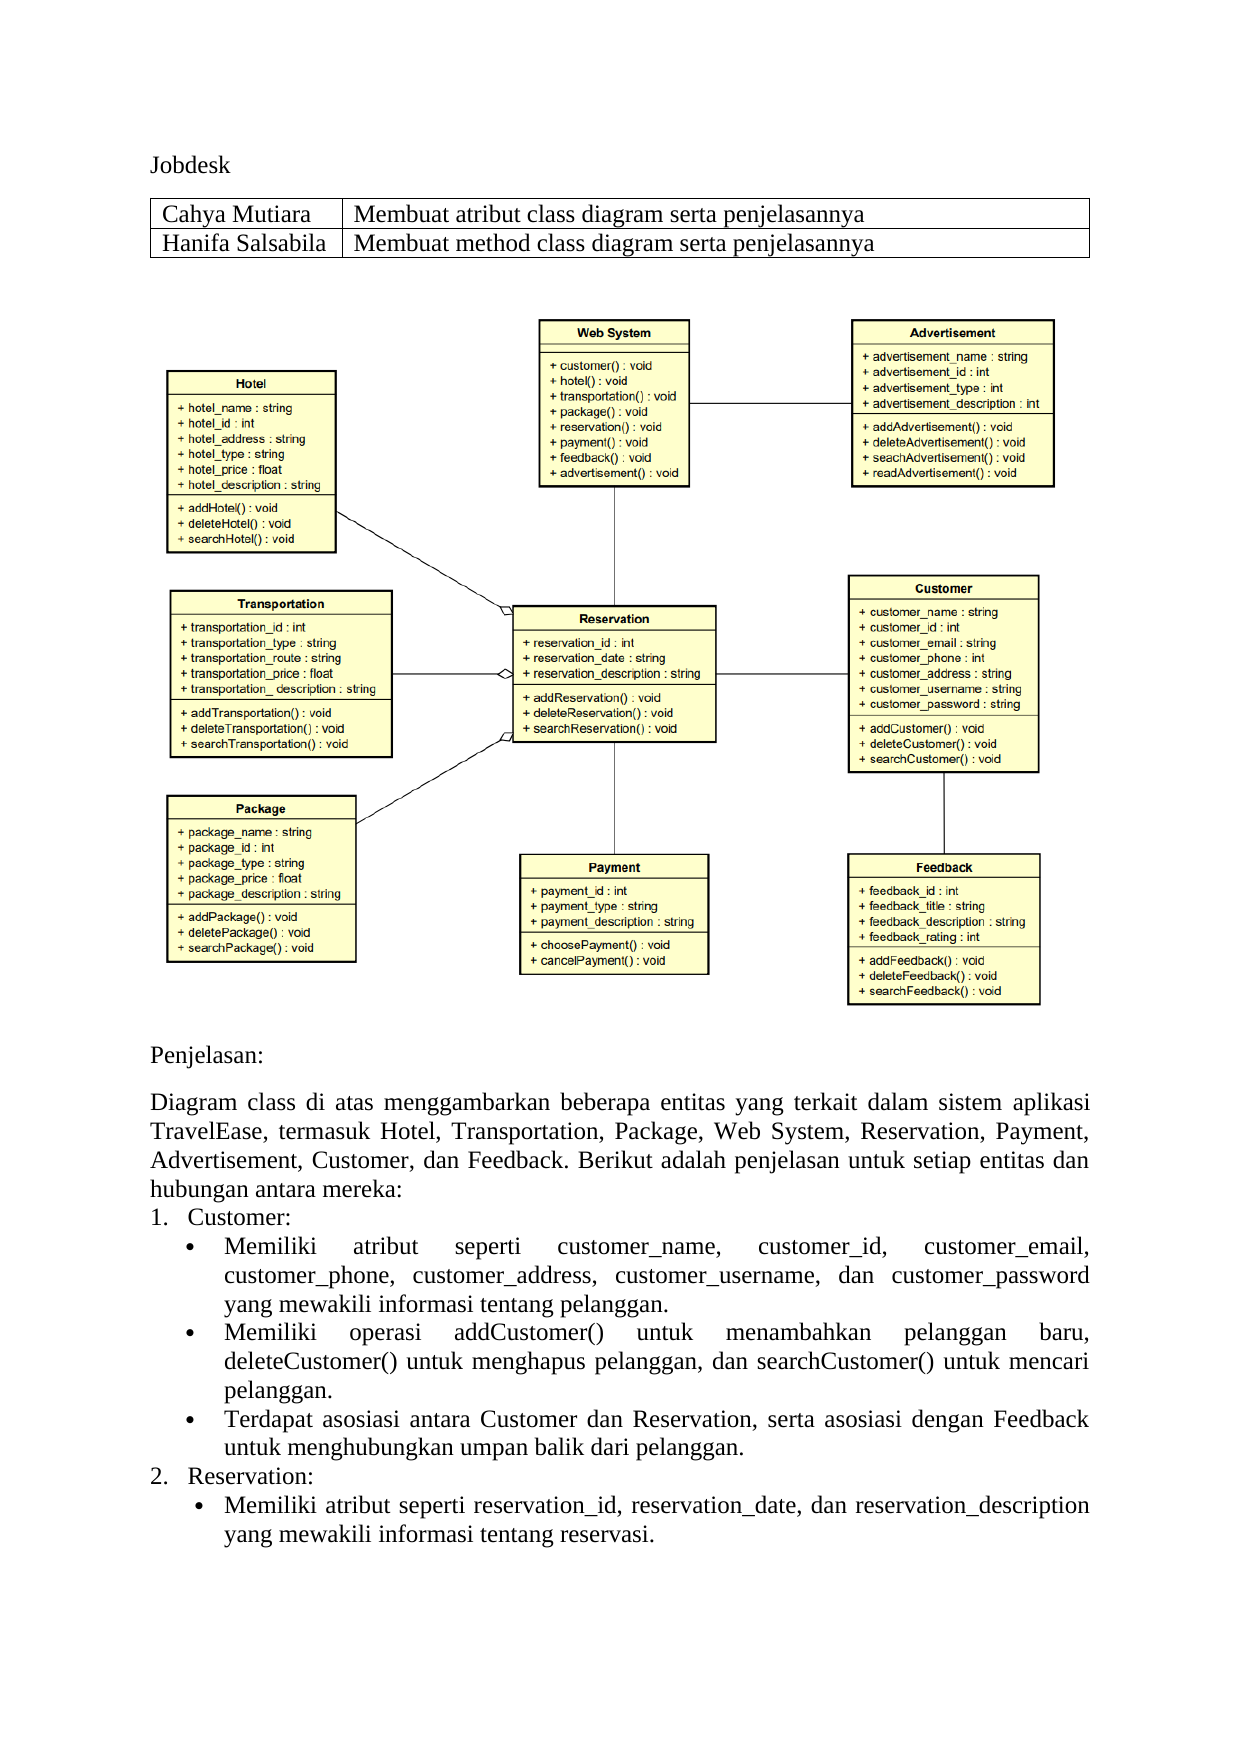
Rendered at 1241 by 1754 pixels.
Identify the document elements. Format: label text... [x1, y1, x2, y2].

list Memiliki atribut seperti reservation_id, reservation_date, dan reservation_description yang mewakili informasi tentang reservasi. [195, 1490, 1090, 1547]
picture [150, 306, 1076, 1021]
text Diagram class di atas menggambarkan beberapa entitas yang terkait dalam sistem aplikasi TravelEase, termasuk Hotel, Transportation, Package, Web System, Reservation, Payment, Advertisement, Customer, dan Feedback. Berikut adalah penjelasan untuk setiap entitas dan hubungan antara mereka: [150, 1087, 1090, 1202]
list Memiliki operasi addCustomer() untuk menambahkan pelanggan baru, deleteCustomer() untuk menghapus pelanggan, dan searchCustomer() untuk mencari pelanggan. [186, 1317, 1090, 1404]
list Terdapat asosiasi antara Customer dan Reservation, serta asosiasi dengan Feedback untuk menghubungkan umpan balik dari pelanggan. [186, 1404, 1090, 1461]
text Penjelasan: [150, 1040, 1090, 1068]
list Reservation: [150, 1461, 1090, 1490]
text Jobdesk [150, 150, 1090, 179]
table_header Membuat atribut class diagram serta penjelasannya [343, 199, 1089, 227]
list Customer: [150, 1202, 1090, 1231]
table_cell Membuat method class diagram serta penjelasannya [343, 229, 1089, 257]
list Memiliki atribut seperti customer_name, customer_id, customer_email, customer_phone, customer_address, customer_username, dan customer_password yang mewakili informasi tentang pelanggan. [186, 1231, 1090, 1317]
table_cell Hanifa Salsabila [151, 229, 342, 257]
table_header Cahya Mutiara [151, 199, 342, 227]
